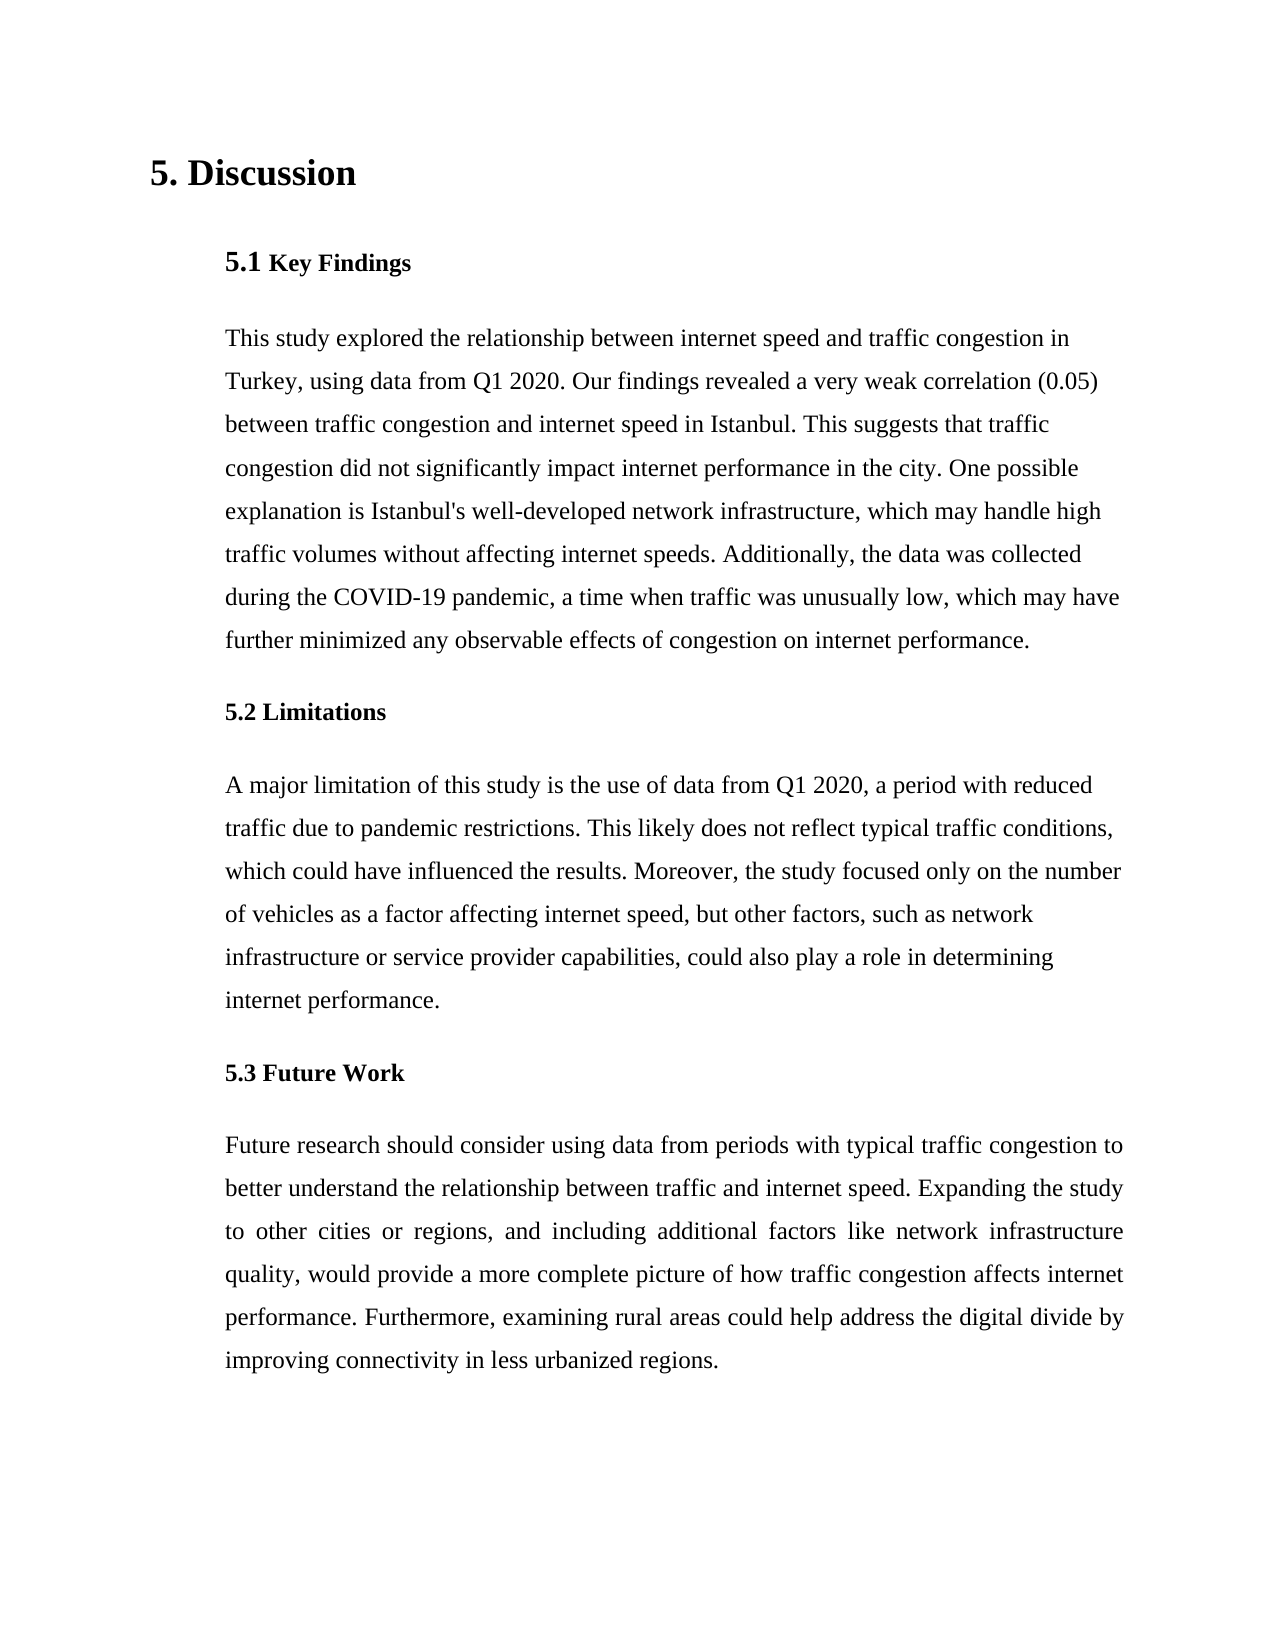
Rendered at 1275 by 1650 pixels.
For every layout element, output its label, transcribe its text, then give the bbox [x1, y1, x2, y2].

text 5.2 Limitations [150, 697, 1125, 726]
text A major limitation of this study is the use of data from Q1 2020, a period with reduced traffic due to pandemic restrictions. This likely does not reflect typical traffic conditions, which could have influenced the results. Moreover, the study focused only on the number of vehicles as a factor affecting internet speed, but other factors, such as network infrastructure or service provider capabilities, could also play a role in determining internet performance. [225, 770, 1125, 1014]
text 5.3 Future Work [150, 1058, 1125, 1086]
text 5.1 Key Findings [150, 244, 1125, 277]
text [150, 150, 1125, 193]
text This study explored the relationship between internet speed and traffic congestion in Turkey, using data from Q1 2020. Our findings revealed a very weak correlation (0.05) between traffic congestion and internet speed in Istanbul. This suggests that traffic congestion did not significantly impact internet performance in the city. One possible explanation is Istanbul's well-developed network infrastructure, which may handle high traffic volumes without affecting internet speeds. Additionally, the data was collected during the COVID-19 pandemic, a time when traffic was unusually low, which may have further minimized any observable effects of congestion on internet performance. [225, 323, 1125, 654]
text Future research should consider using data from periods with typical traffic congestion to better understand the relationship between traffic and internet speed. Expanding the study to other cities or regions, and including additional factors like network infrastructure quality, would provide a more complete picture of how traffic congestion affects internet performance. Furthermore, examining rural areas could help address the digital divide by improving connectivity in less urbanized regions. [225, 1130, 1125, 1374]
